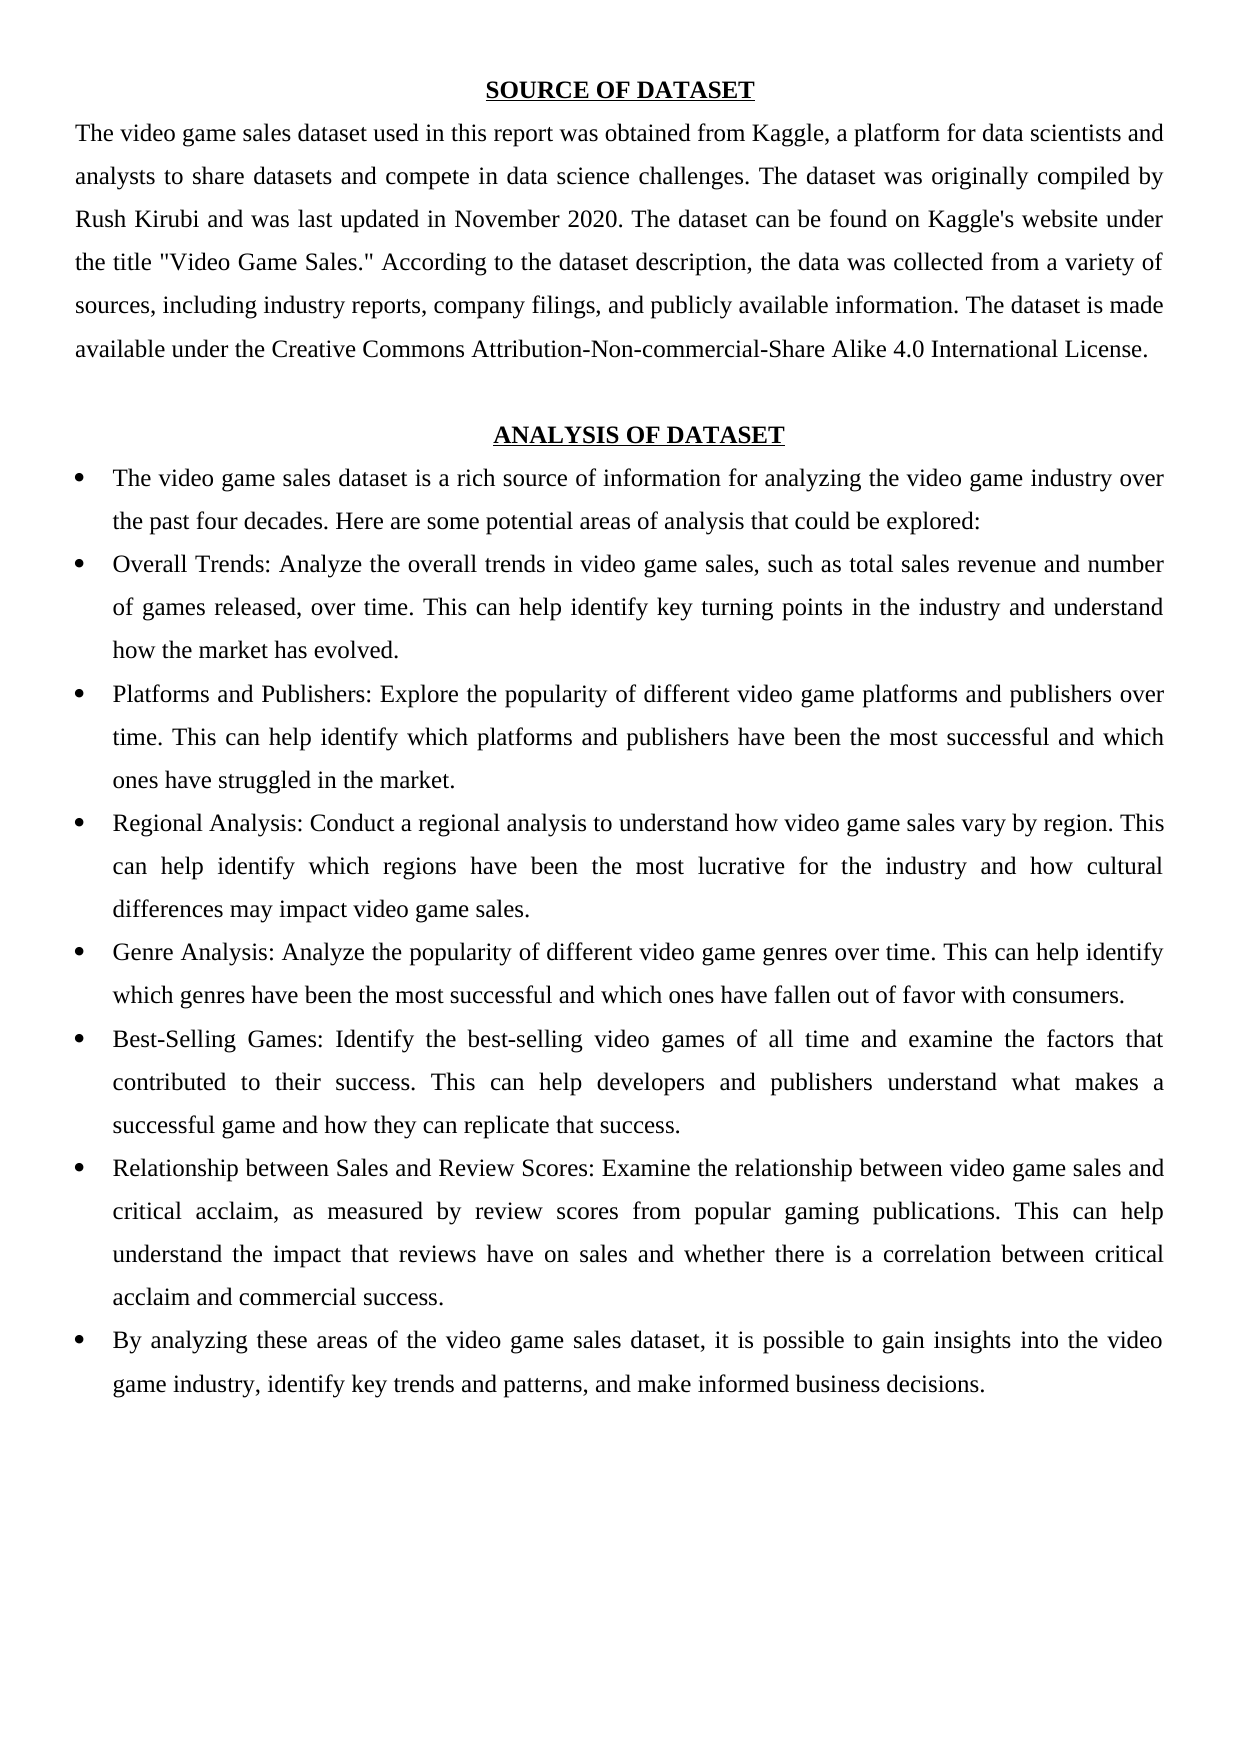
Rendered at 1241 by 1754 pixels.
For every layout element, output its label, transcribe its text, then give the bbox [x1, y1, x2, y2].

list Best-Selling Games: Identify the best-selling video games of all time and examine the factors that contributed to their success. This can help developers and publishers understand what makes a successful game and how they can replicate that success. [75, 1024, 1165, 1139]
list Regional Analysis: Conduct a regional analysis to understand how video game sales vary by region. This can help identify which regions have been the most lucrative for the industry and how cultural differences may impact video game sales. [75, 808, 1165, 923]
list Genre Analysis: Analyze the popularity of different video game genres over time. This can help identify which genres have been the most successful and which ones have fallen out of favor with consumers. [75, 937, 1165, 1009]
list Overall Trends: Analyze the overall trends in video game sales, such as total sales revenue and number of games released, over time. This can help identify key turning points in the industry and understand how the market has evolved. [75, 549, 1165, 664]
list The video game sales dataset is a rich source of information for analyzing the video game industry over the past four decades. Here are some potential areas of analysis that could be explored: [75, 463, 1165, 535]
list By analyzing these areas of the video game sales dataset, it is possible to gain insights into the video game industry, identify key trends and patterns, and make informed business decisions. [75, 1326, 1165, 1397]
list Relationship between Sales and Review Scores: Examine the relationship between video game sales and critical acclaim, as measured by review scores from popular gaming publications. This can help understand the impact that reviews have on sales and whether there is a correlation between critical acclaim and commercial success. [75, 1153, 1165, 1311]
text The video game sales dataset used in this report was obtained from Kaggle, a platform for data scientists and analysts to share datasets and compete in data science challenges. The dataset was originally compiled by Rush Kirubi and was last updated in November 2020. The dataset can be found on Kaggle's website under the title "Video Game Sales." According to the dataset description, the data was collected from a variety of sources, including industry reports, company filings, and publicly available information. The dataset is made available under the Creative Commons Attribution-Non-commercial-Share Alike 4.0 International License. [75, 118, 1165, 362]
list ANALYSIS OF DATASET [112, 420, 1165, 449]
list Platforms and Publishers: Explore the popularity of different video game platforms and publishers over time. This can help identify which platforms and publishers have been the most successful and which ones have struggled in the market. [75, 679, 1165, 794]
text SOURCE OF DATASET [75, 75, 1165, 104]
